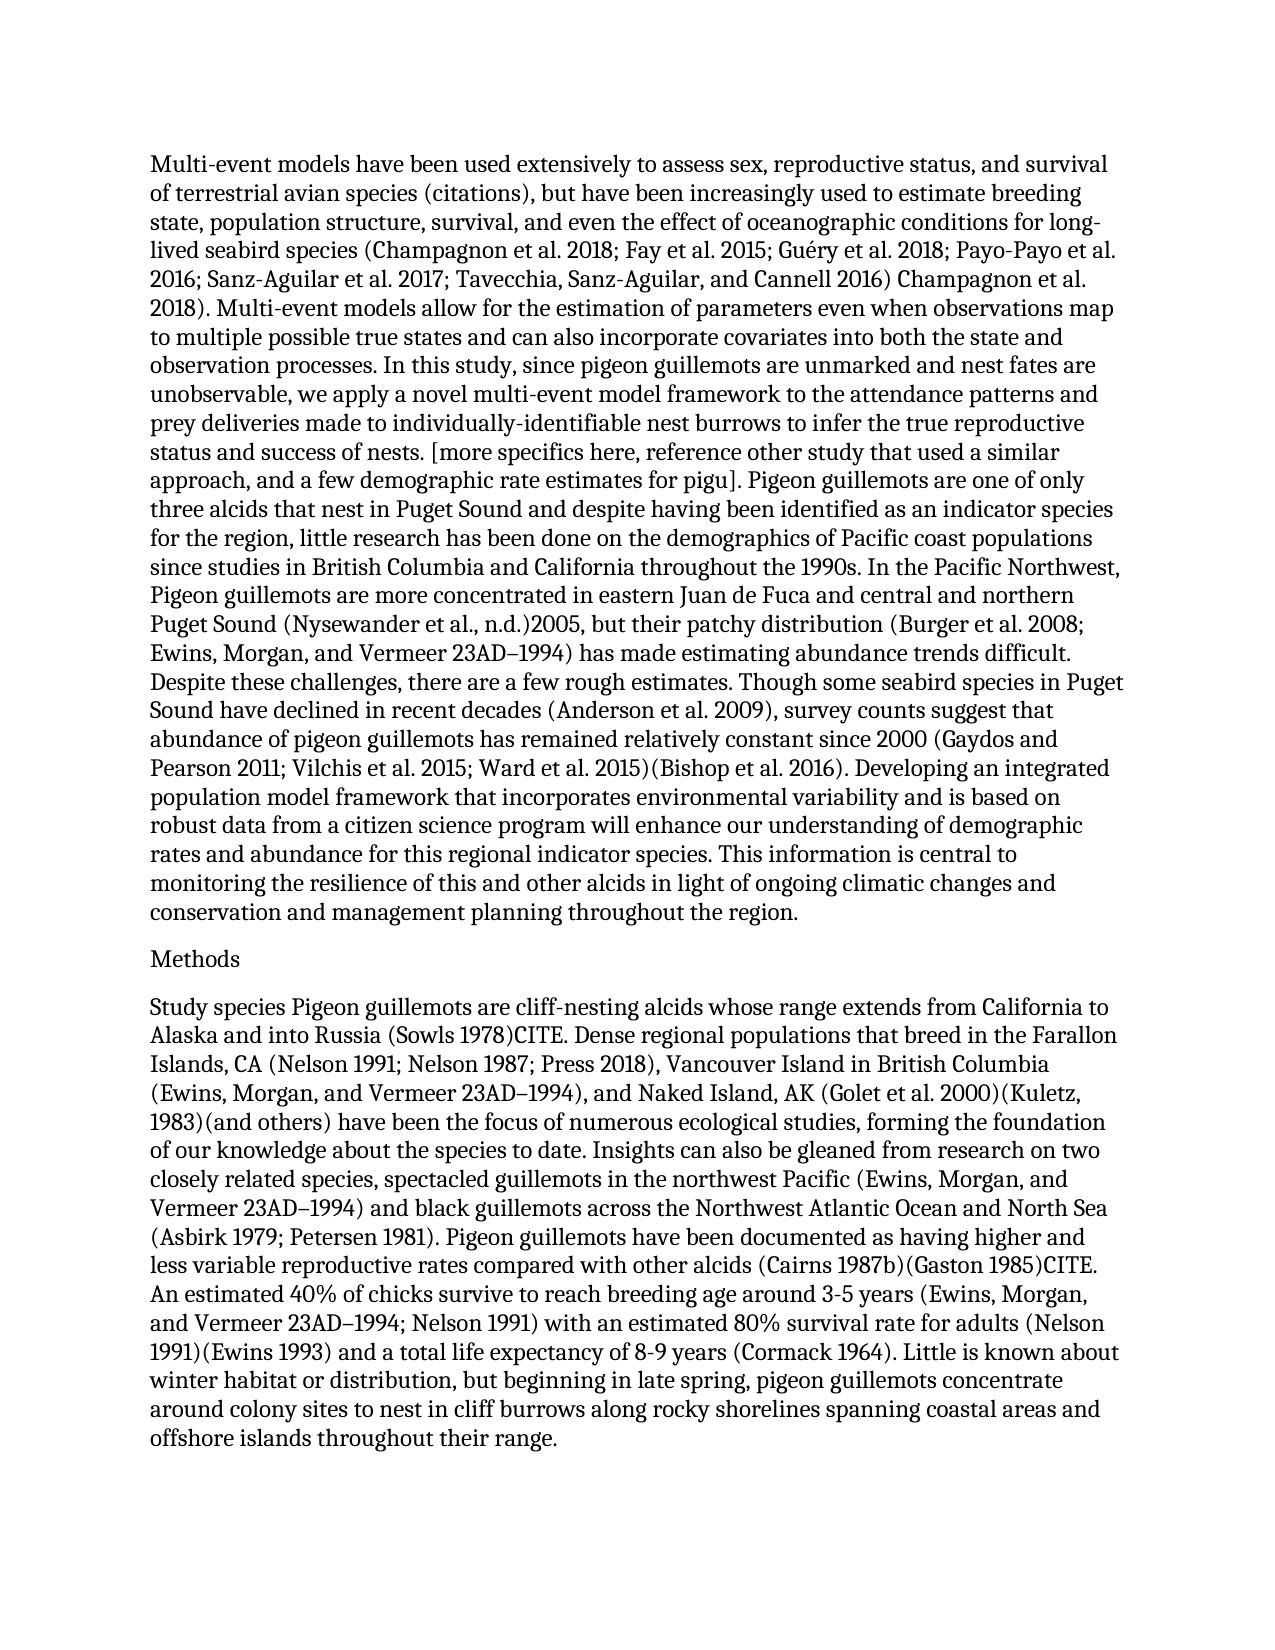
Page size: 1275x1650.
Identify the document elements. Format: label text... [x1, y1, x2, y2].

text Methods [150, 945, 1125, 974]
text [150, 150, 1125, 926]
text Study species Pigeon guillemots are cliff-nesting alcids whose range extends from California to Alaska and into Russia (Sowls 1978)CITE. Dense regional populations that breed in the Farallon Islands, CA (Nelson 1991; Nelson 1987; Press 2018), Vancouver Island in British Columbia (Ewins, Morgan, and Vermeer 23AD–1994), and Naked Island, AK (Golet et al. 2000)(Kuletz, 1983)(and others) have been the focus of numerous ecological studies, forming the foundation of our knowledge about the species to date. Insights can also be gleaned from research on two closely related species, spectacled guillemots in the northwest Pacific (Ewins, Morgan, and Vermeer 23AD–1994) and black guillemots across the Northwest Atlantic Ocean and North Sea (Asbirk 1979; Petersen 1981). Pigeon guillemots have been documented as having higher and less variable reproductive rates compared with other alcids (Cairns 1987b)(Gaston 1985)CITE. An estimated 40% of chicks survive to reach breeding age around 3-5 years (Ewins, Morgan, and Vermeer 23AD–1994; Nelson 1991) with an estimated 80% survival rate for adults (Nelson 1991)(Ewins 1993) and a total life expectancy of 8-9 years (Cormack 1964). Little is known about winter habitat or distribution, but beginning in late spring, pigeon guillemots concentrate around colony sites to nest in cliff burrows along rocky shorelines spanning coastal areas and offshore islands throughout their range. [150, 992, 1125, 1452]
